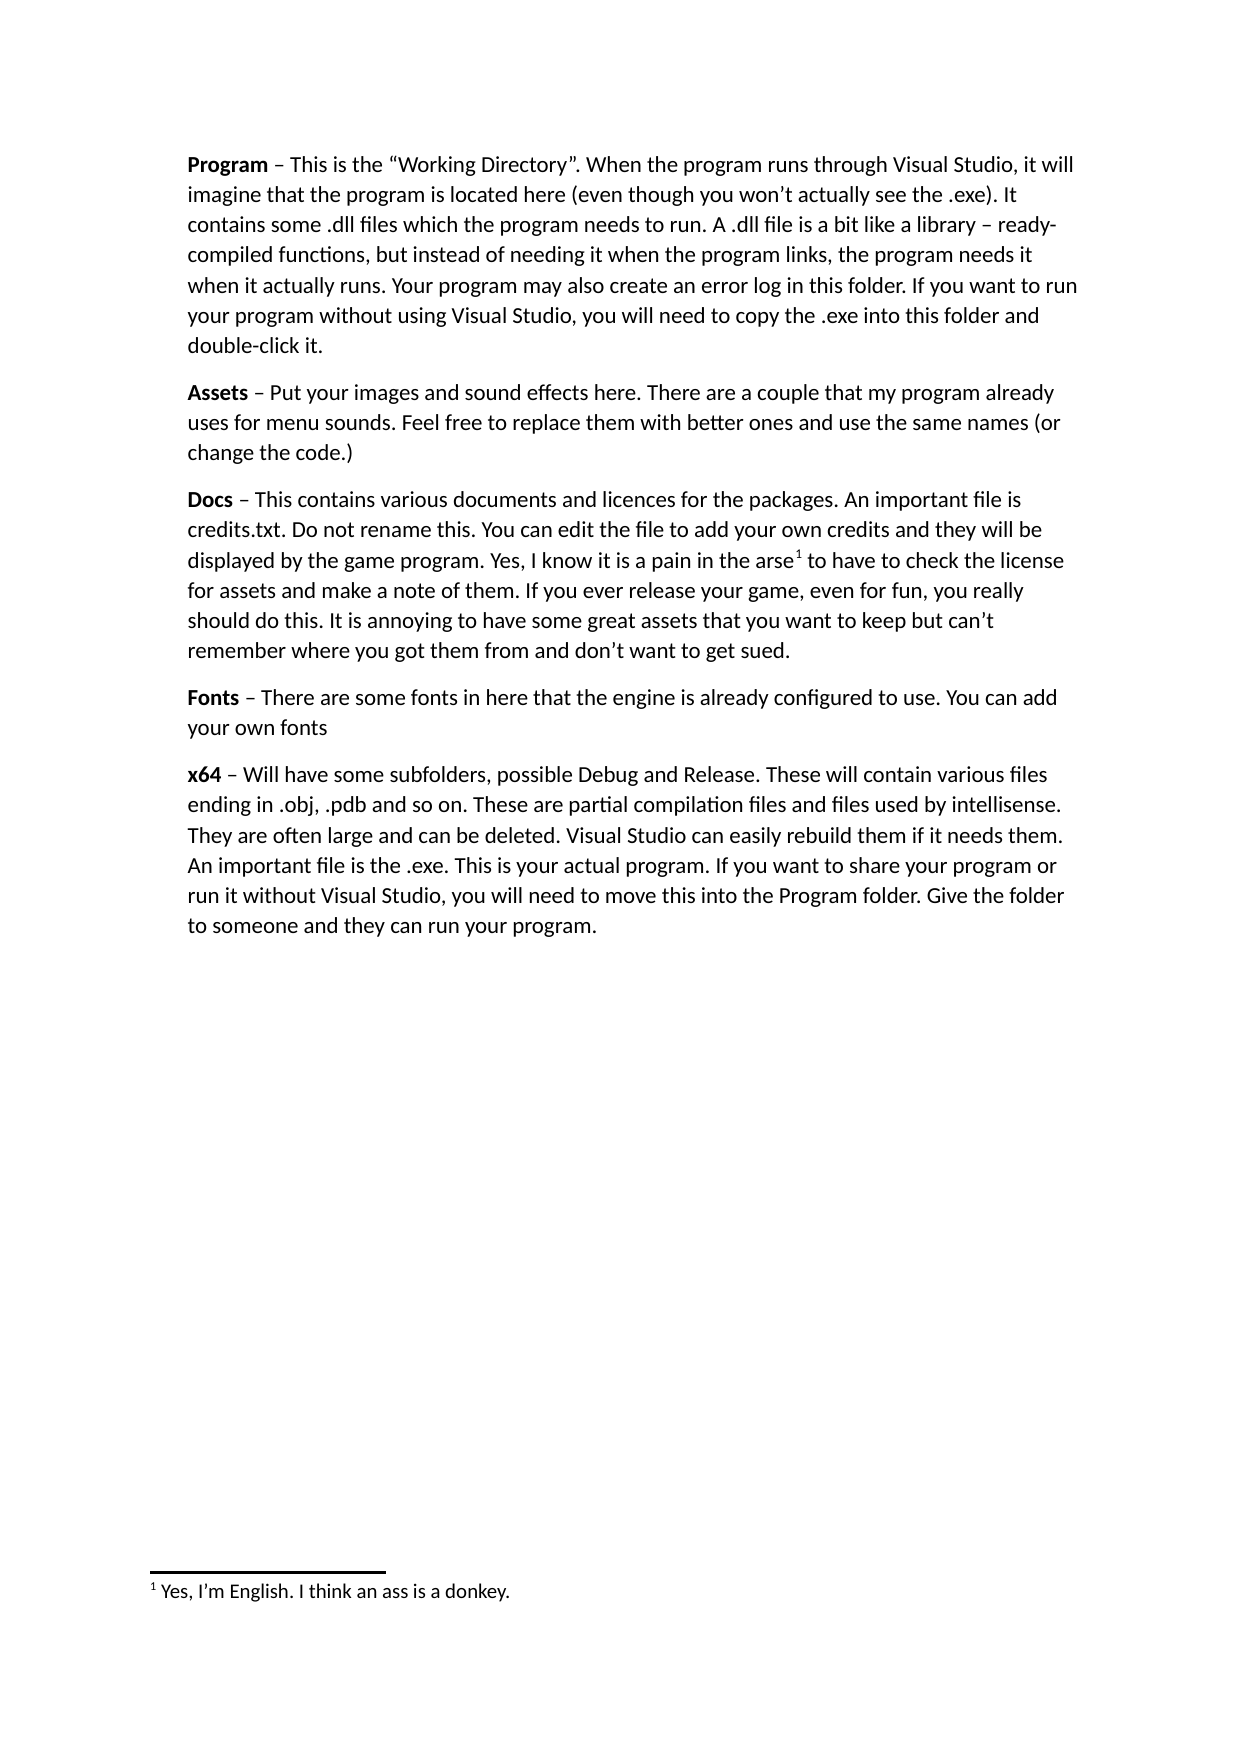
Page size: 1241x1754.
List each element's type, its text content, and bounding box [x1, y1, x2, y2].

text Assets – Put your images and sound effects here. There are a couple that my program already uses for menu sounds. Feel free to replace them with better ones and use the same names (or change the code.) [187, 378, 1090, 467]
text Docs – This contains various documents and licences for the packages. An important file is credits.txt. Do not rename this. You can edit the file to add your own credits and they will be displayed by the game program. Yes, I know it is a pain in the arse to have to check the license for assets and make a note of them. If you ever release your game, even for fun, you really should do this. It is annoying to have some great assets that you want to keep but can’t remember where you got them from and don’t want to get sued. [187, 485, 1090, 664]
text Program – This is the “Working Directory”. When the program runs through Visual Studio, it will imagine that the program is located here (even though you won’t actually see the .exe). It contains some .dll files which the program needs to run. A .dll file is a bit like a library – ready-compiled functions, but instead of needing it when the program links, the program needs it when it actually runs. Your program may also create an error log in this folder. If you want to run your program without using Visual Studio, you will need to copy the .exe into this folder and double-click it. [187, 150, 1090, 359]
text x64 – Will have some subfolders, possible Debug and Release. These will contain various files ending in .obj, .pdb and so on. These are partial compilation files and files used by intellisense. They are often large and can be deleted. Visual Studio can easily rebuild them if it needs them. An important file is the .exe. This is your actual program. If you want to share your program or run it without Visual Studio, you will need to move this into the Program folder. Give the folder to someone and they can run your program. [187, 760, 1090, 939]
text Fonts – There are some fonts in here that the engine is already configured to use. You can add your own fonts [187, 683, 1090, 742]
